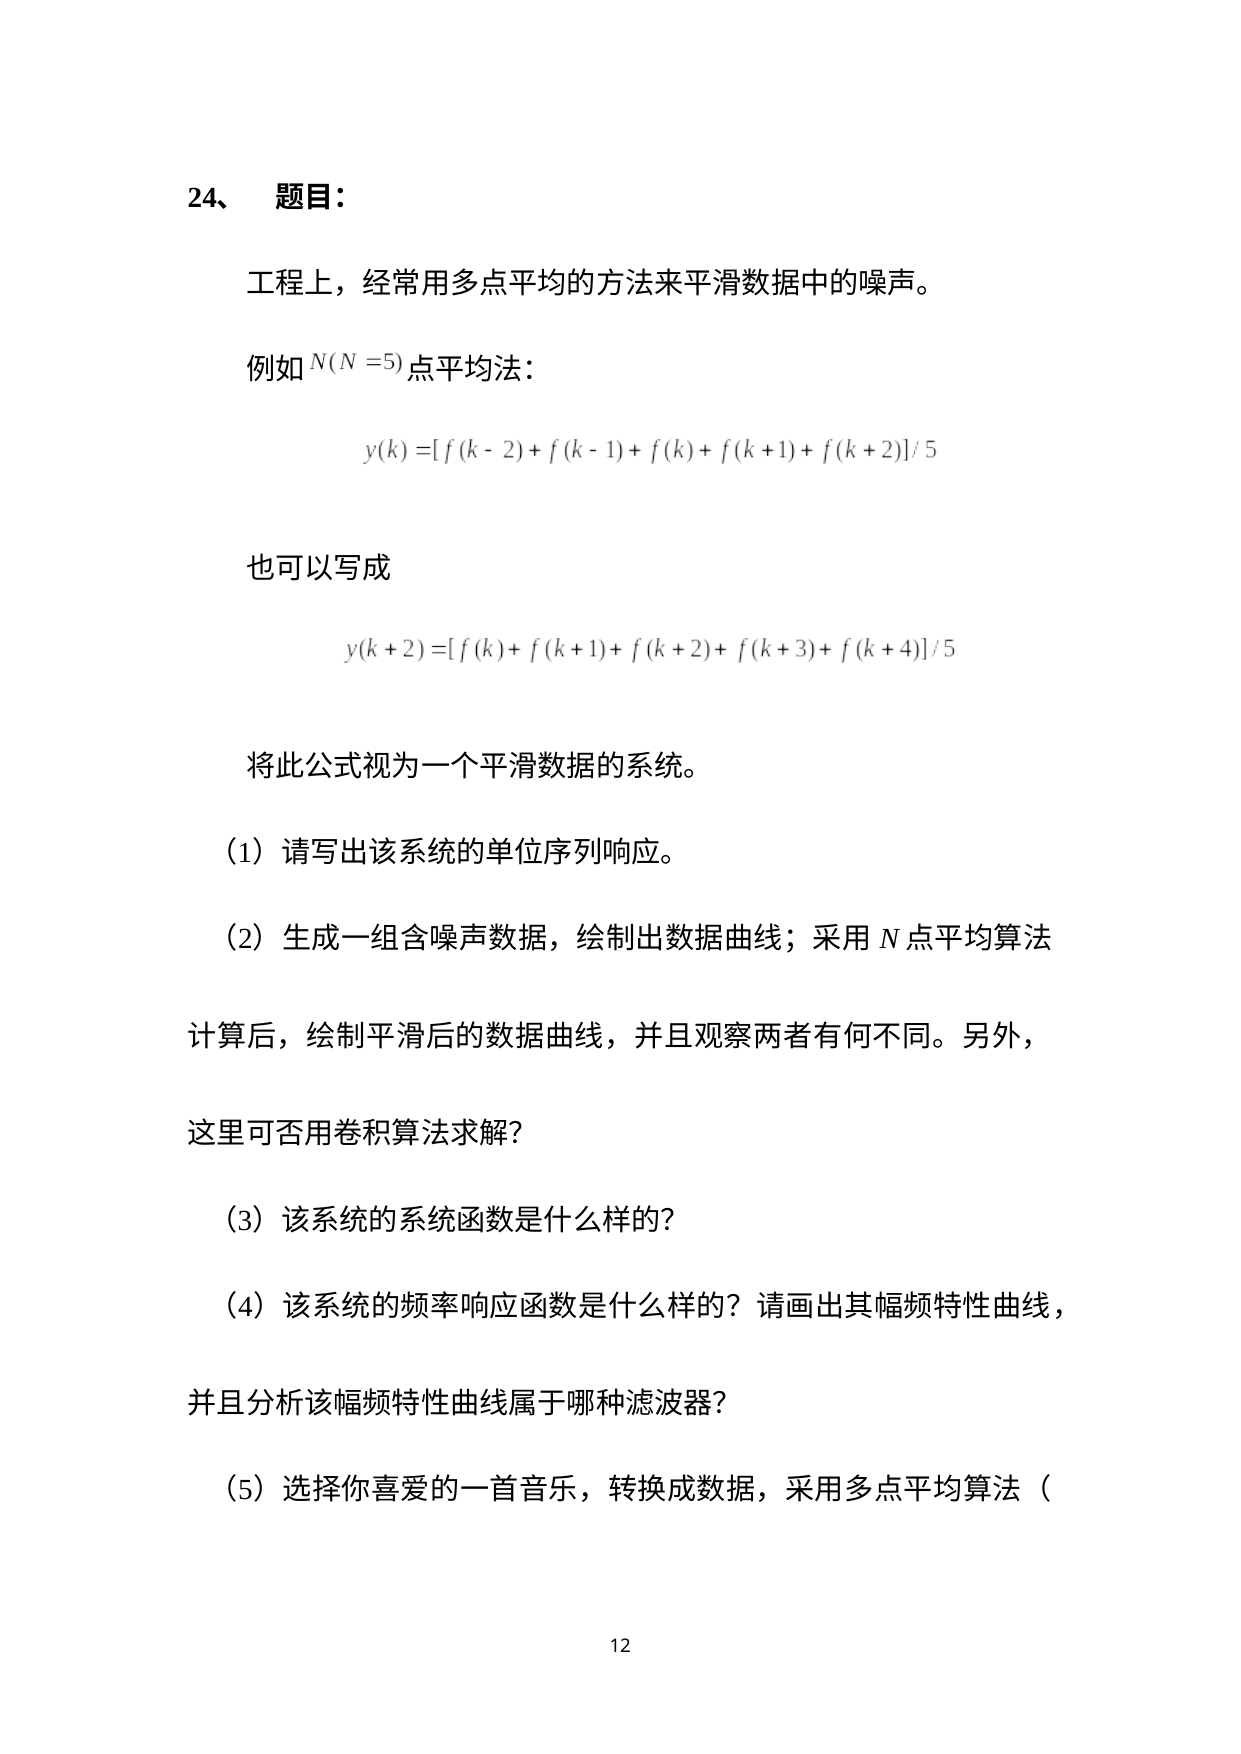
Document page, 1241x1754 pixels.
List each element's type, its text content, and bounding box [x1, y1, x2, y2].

text 将此公式视为一个平滑数据的系统。 [187, 731, 1053, 796]
list （3）该系统的系统函数是什么样的？ [187, 1185, 1053, 1250]
list （1）请写出该系统的单位序列响应。 [187, 817, 1053, 882]
list （4）该系统的频率响应函数是什么样的？请画出其幅频特性曲线，并且分析该幅频特性曲线属于哪种滤波器？ [187, 1271, 1053, 1433]
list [187, 1454, 1053, 1519]
list （2）生成一组含噪声数据，绘制出数据曲线；采用N点平均算法计算后，绘制平滑后的数据曲线，并且观察两者有何不同。另外，这里可否用卷积算法求解？ [187, 904, 1053, 1164]
list 题目： [187, 162, 1053, 227]
list 例如点平均法： [187, 334, 1053, 399]
text 也可以写成 [187, 533, 1053, 598]
list 工程上，经常用多点平均的方法来平滑数据中的噪声。 [187, 248, 1053, 313]
